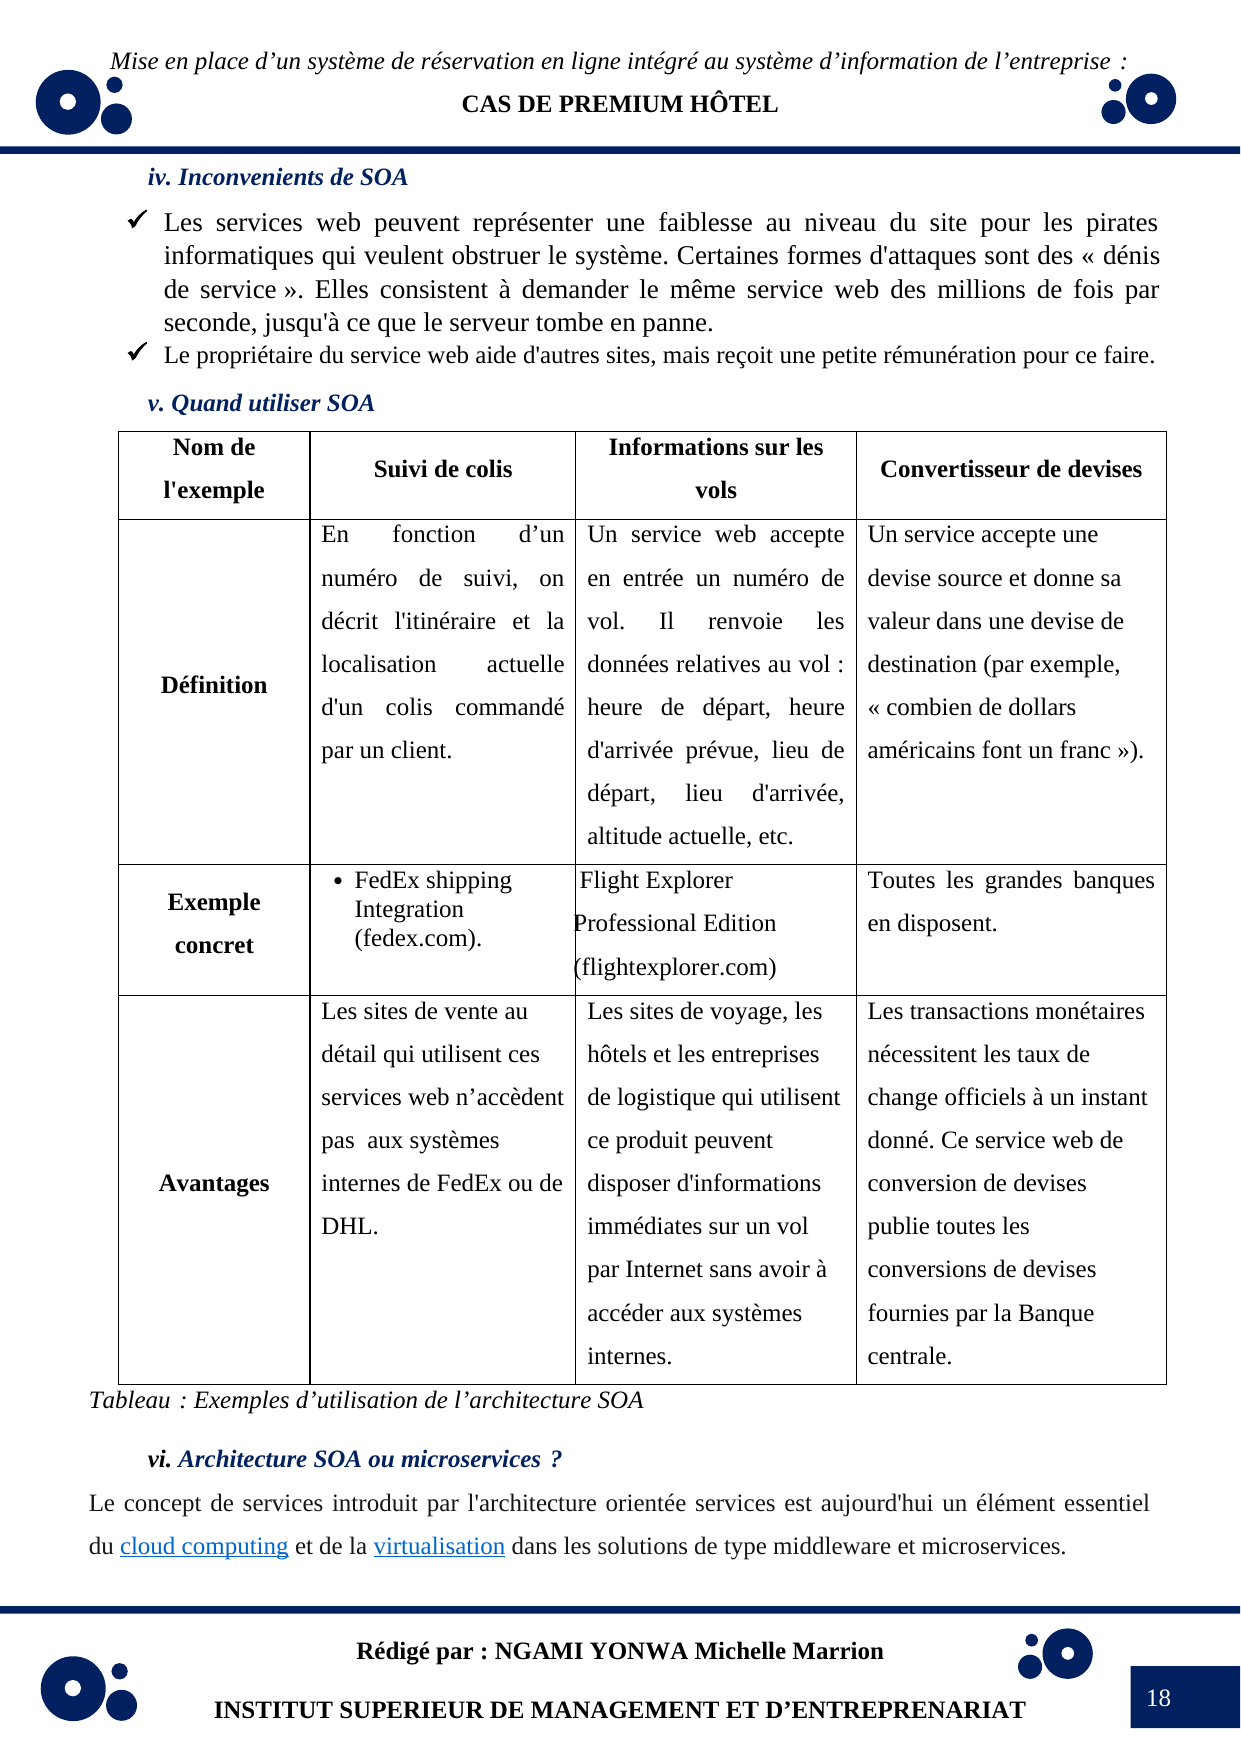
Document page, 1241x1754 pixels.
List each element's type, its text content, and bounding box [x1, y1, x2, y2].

list Le propriétaire du service web aide d'autres sites, mais reçoit une petite rémunération pour ce faire. [126, 340, 1160, 369]
text Le concept de services introduit par l'architecture orientée services est aujourd'hui un élément essentiel du cloud computing et de la virtualisation dans les solutions de type middleware et microservices. [88, 1488, 1152, 1559]
table_cell Les transactions monétaires nécessitent les taux de change officiels à un instant donné. Ce service web de conversion de devises publie toutes les conversions de devises fournies par la Banque centrale. [857, 996, 1166, 1384]
table_cell Avantages [119, 996, 309, 1384]
table_header Convertisseur de devises [857, 432, 1166, 518]
list iv. Inconvenients de SOA [148, 162, 1160, 191]
table_cell Toutes les grandes banques en disposent. [857, 865, 1166, 995]
table_header Suivi de colis [311, 432, 575, 518]
table_cell Définition [119, 520, 309, 864]
text Tableau : Exemples d’utilisation de l’architecture SOA [88, 1385, 1160, 1413]
list v. Quand utiliser SOA [148, 388, 1160, 417]
table_cell En fonction d’un numéro de suivi, on décrit l'itinéraire et la localisation actuelle d'un colis commandé par un client. [311, 520, 575, 864]
table_cell Flight Explorer Professional Edition (flightexplorer.com) [576, 865, 856, 995]
table_cell Les sites de voyage, les hôtels et les entreprises de logistique qui utilisent ce produit peuvent disposer d'informations immédiates sur un vol par Internet sans avoir à accéder aux systèmes internes. [576, 996, 856, 1384]
table_header Informations sur les vols [576, 432, 856, 518]
table_cell FedEx shipping Integration (fedex.com). [311, 865, 575, 995]
list Les services web peuvent représenter une faiblesse au niveau du site pour les pirates informatiques qui veulent obstruer le système. Certaines formes d'attaques sont des « dénis de service ». Elles consistent à demander le même service web des millions de fois par seconde, jusqu'à ce que le serveur tombe en panne. [126, 206, 1160, 337]
table_cell Un service accepte une devise source et donne sa valeur dans une devise de destination (par exemple, « combien de dollars américains font un franc »). [857, 520, 1166, 864]
table_cell Les sites de vente au détail qui utilisent ces services web n’accèdent pas aux systèmes internes de FedEx ou de DHL. [311, 996, 575, 1384]
list vi. Architecture SOA ou microservices ? [148, 1444, 1160, 1473]
table_cell Un service web accepte en entrée un numéro de vol. Il renvoie les données relatives au vol : heure de départ, heure d'arrivée prévue, lieu de départ, lieu d'arrivée, altitude actuelle, etc. [576, 520, 856, 864]
table_cell Exemple concret [119, 865, 309, 995]
table_header Nom de l'exemple [119, 432, 309, 518]
